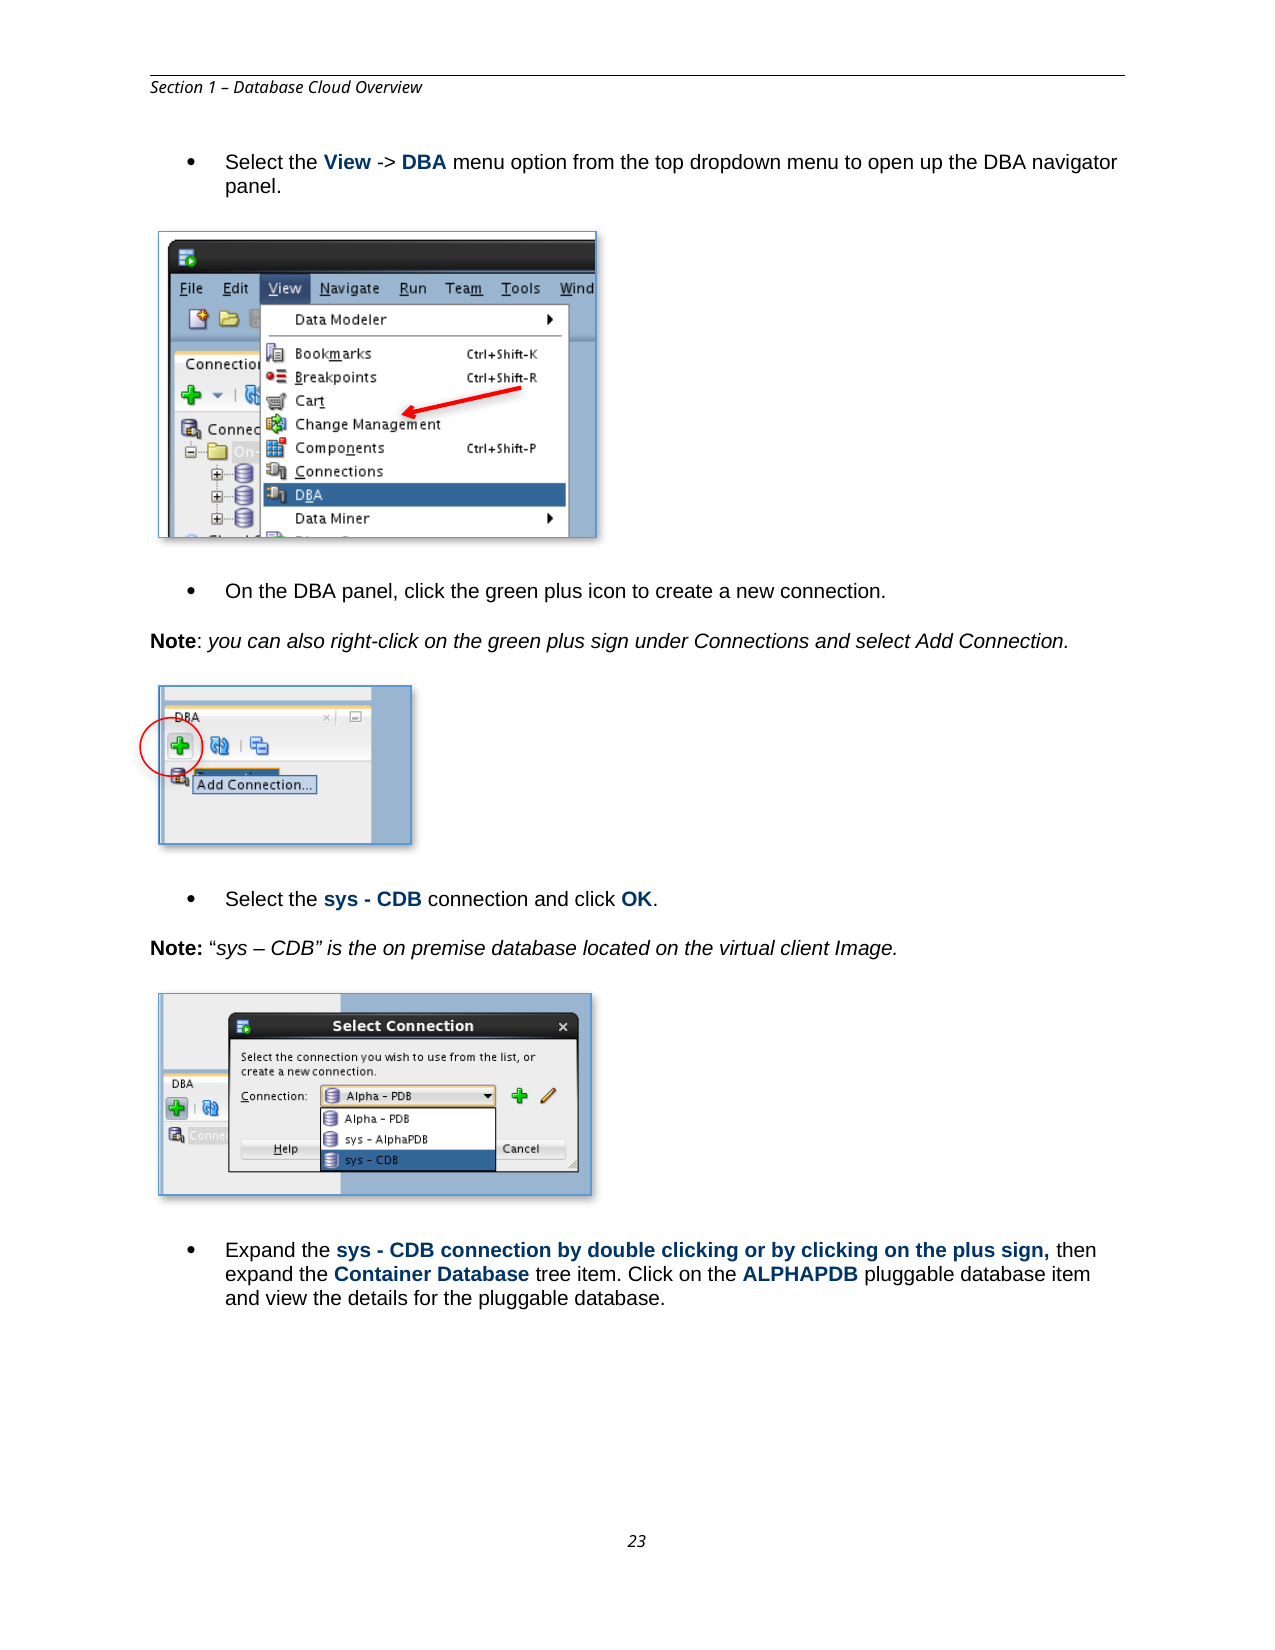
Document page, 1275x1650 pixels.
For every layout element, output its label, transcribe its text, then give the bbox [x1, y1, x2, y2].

picture [159, 994, 590, 1194]
picture [159, 232, 595, 537]
list On the DBA panel, click the green plus icon to create a new connection. [187, 579, 1125, 603]
list Select the View -> DBA menu option from the top dropdown menu to open up the DBA navigator panel. [187, 150, 1125, 198]
list Select the sys - CDB connection and click OK. [187, 887, 1125, 911]
list Expand the sys - CDB connection by double clicking or by clicking on the plus sign, then expand the Container Database tree item. Click on the ALPHAPDB pluggable database item and view the details for the pluggable database. [187, 1238, 1125, 1310]
text Note: you can also right-click on the green plus sign under Connections and select Add Connection. [150, 628, 1125, 652]
picture [159, 719, 201, 775]
text Note: “sys – CDB” is the on premise database located on the virtual client Image. [150, 936, 1125, 960]
picture [159, 687, 410, 843]
